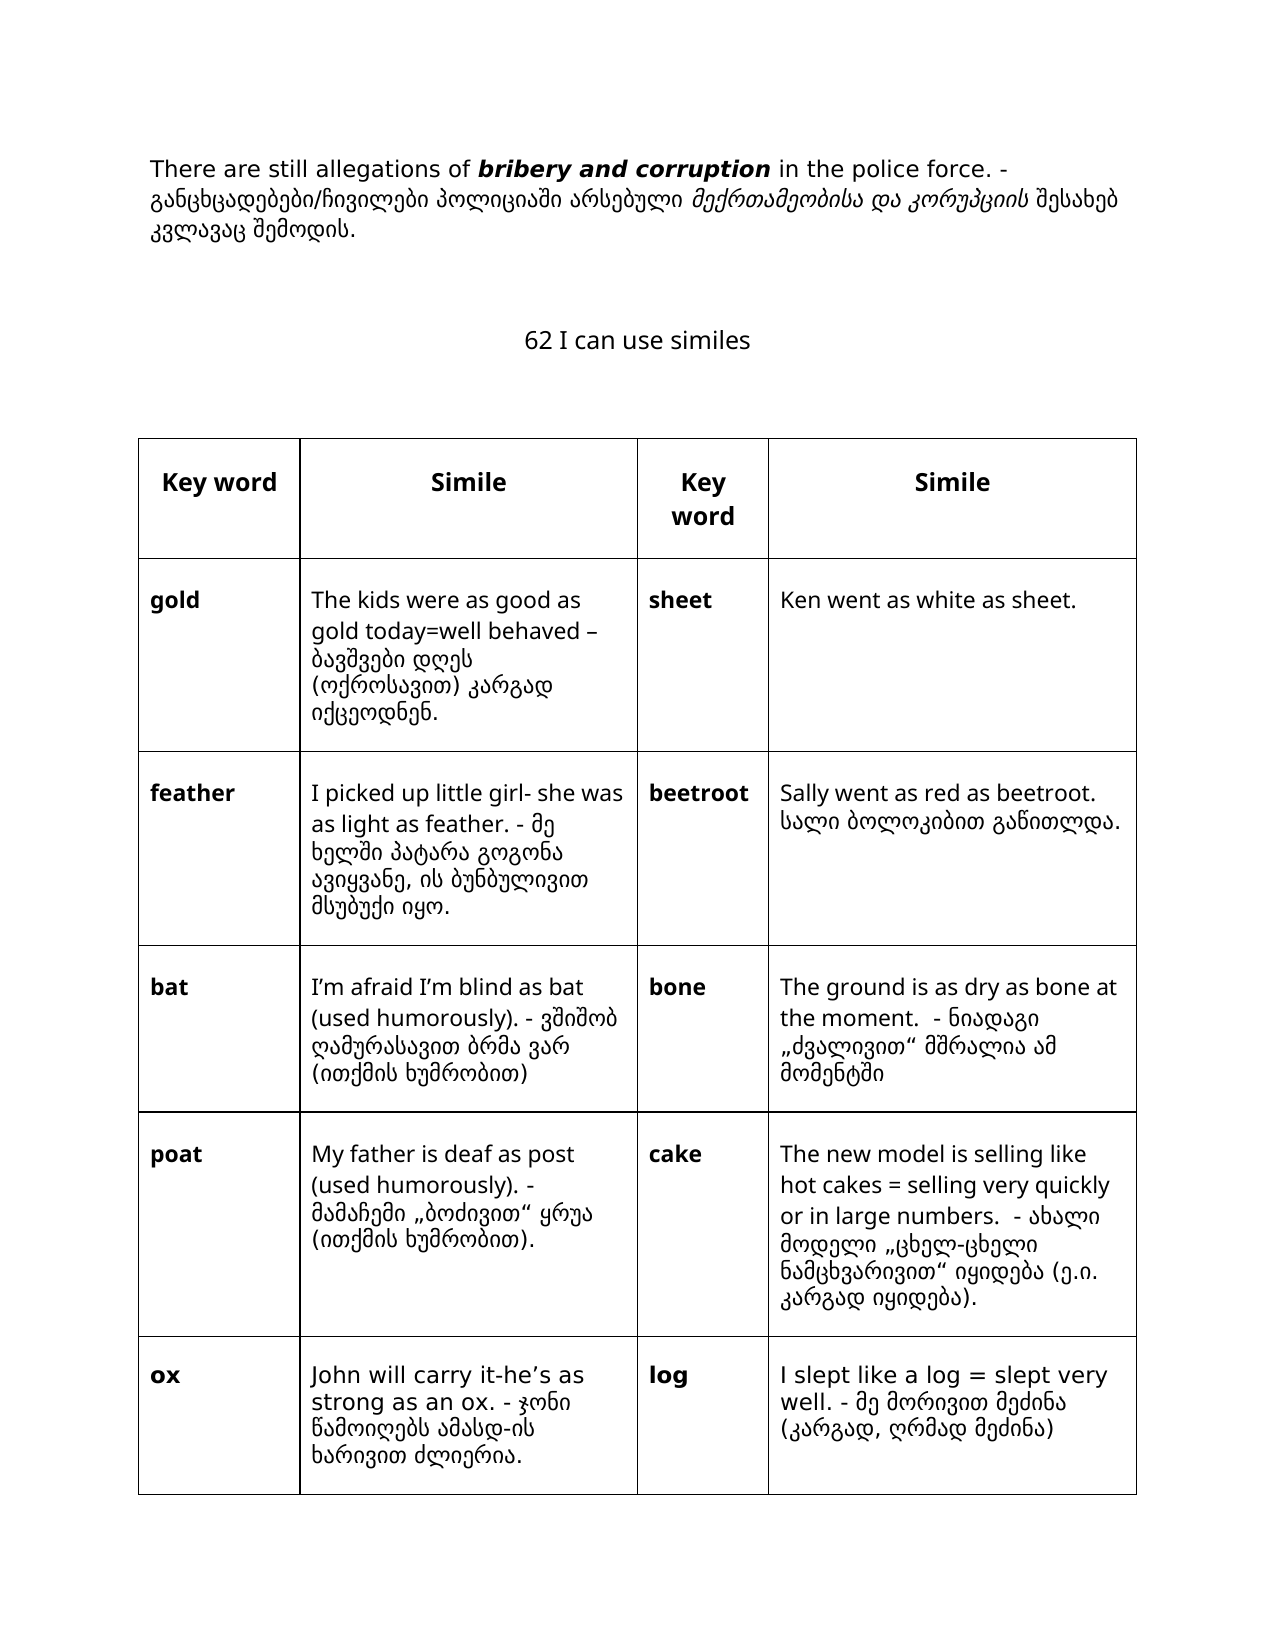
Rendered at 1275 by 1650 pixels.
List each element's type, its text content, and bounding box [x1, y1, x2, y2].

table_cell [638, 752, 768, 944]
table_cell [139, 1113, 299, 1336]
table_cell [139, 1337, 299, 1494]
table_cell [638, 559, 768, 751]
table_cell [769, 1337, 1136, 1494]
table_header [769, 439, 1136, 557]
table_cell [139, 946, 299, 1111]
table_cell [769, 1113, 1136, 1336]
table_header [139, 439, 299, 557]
text There are still allegations of bribery and corruption in the police force. - განცხცადებები/ჩივილები პოლიციაში არსებული მექრთამეობისა და კორუპციის შესახებ კვლავაც შემოდის. [150, 153, 1125, 243]
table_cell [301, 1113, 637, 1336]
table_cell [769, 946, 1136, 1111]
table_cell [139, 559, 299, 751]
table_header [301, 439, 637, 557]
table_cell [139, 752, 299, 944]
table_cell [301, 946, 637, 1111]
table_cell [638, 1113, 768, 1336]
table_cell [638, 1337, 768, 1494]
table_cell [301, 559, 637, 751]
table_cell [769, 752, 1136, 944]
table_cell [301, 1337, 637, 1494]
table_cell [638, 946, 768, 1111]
text 62 I can use similes [150, 323, 1125, 357]
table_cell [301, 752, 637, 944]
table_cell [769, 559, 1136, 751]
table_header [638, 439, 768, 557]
